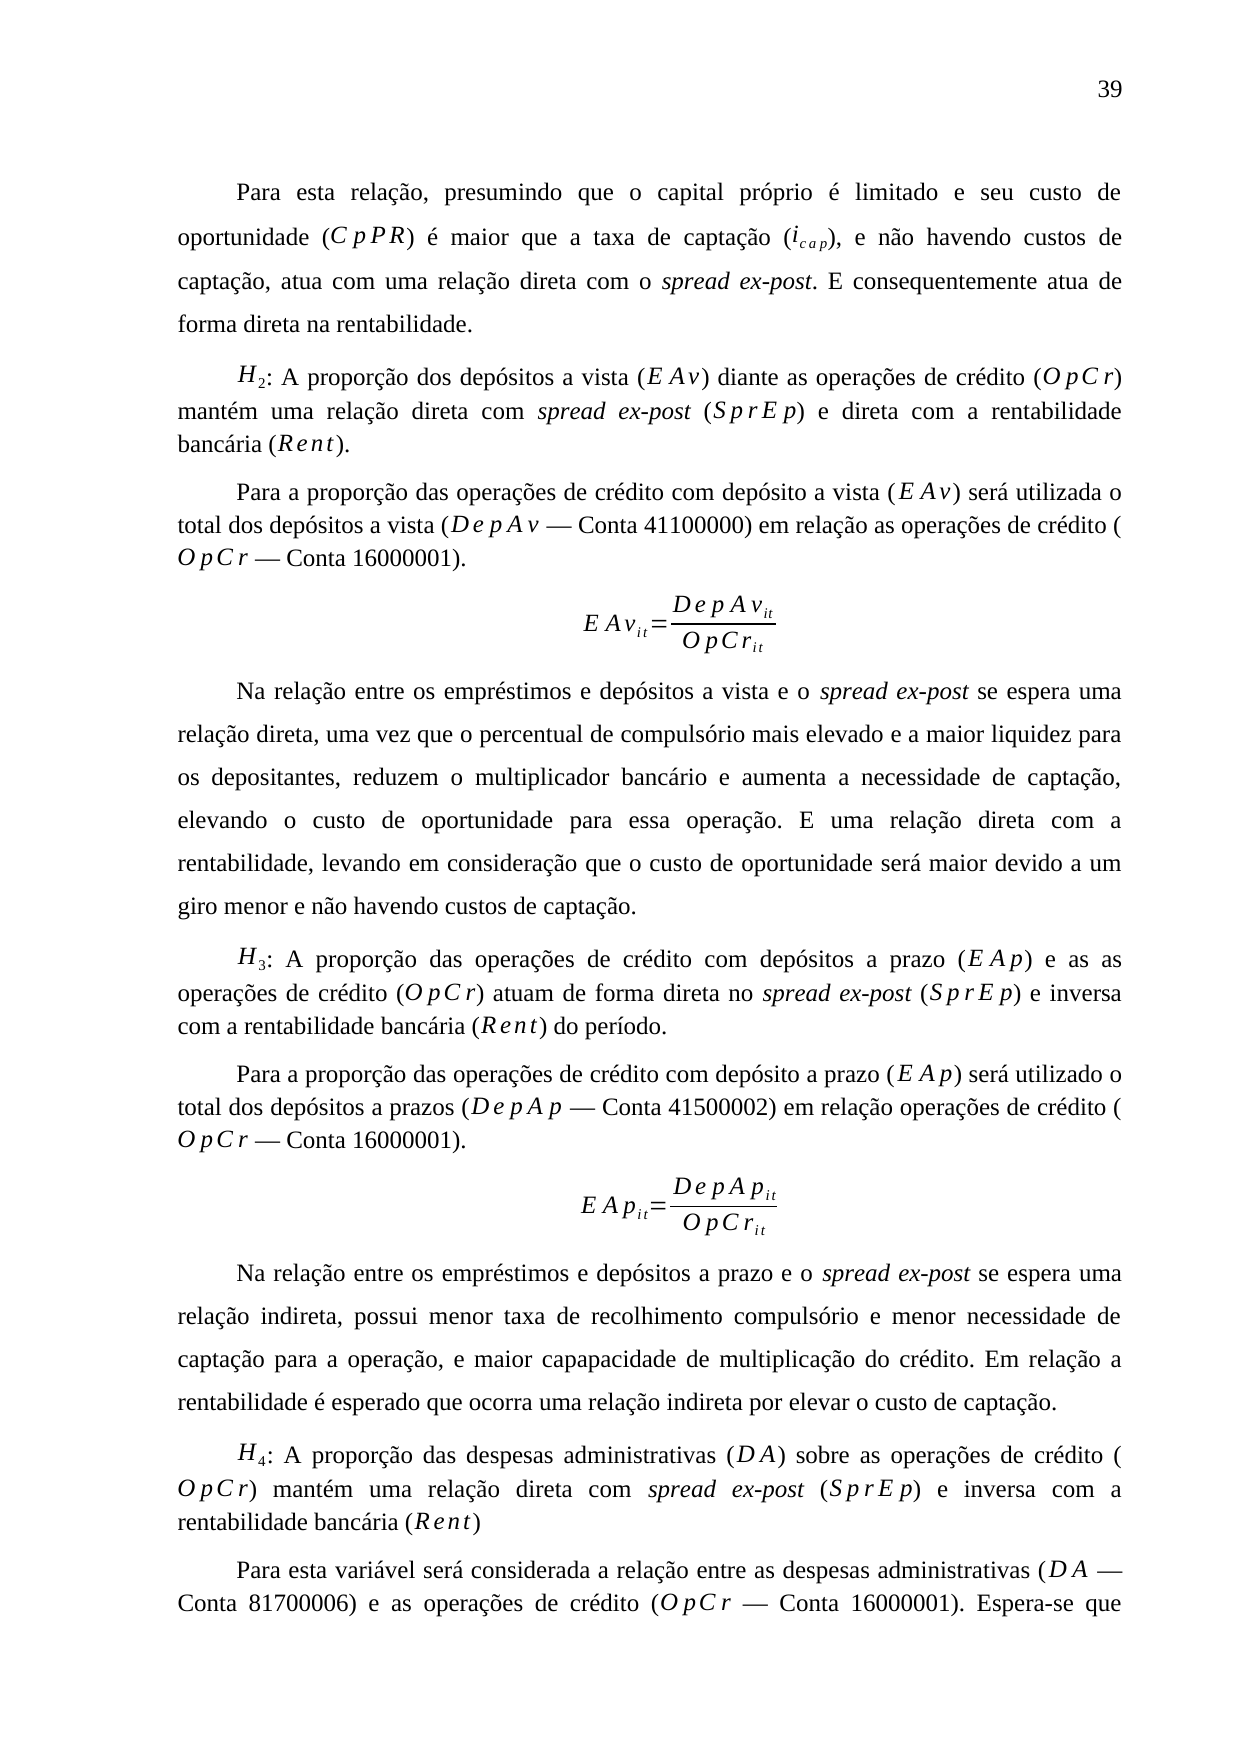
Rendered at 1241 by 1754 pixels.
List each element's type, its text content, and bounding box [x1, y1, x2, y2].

text : A proporção dos depósitos a vista () diante as operações de crédito () mantém uma relação direta com spread ex-post () e direta com a rentabilidade bancária (). [177, 361, 1122, 458]
text : A proporção das despesas administrativas () sobre as operações de crédito () mantém uma relação direta com spread ex-post () e inversa com a rentabilidade bancária () [177, 1439, 1122, 1536]
text : A proporção das operações de crédito com depósitos a prazo () e as as operações de crédito () atuam de forma direta no spread ex-post () e inversa com a rentabilidade bancária () do período. [177, 943, 1122, 1040]
text Para a proporção das operações de crédito com depósito a vista () será utilizada o total dos depósitos a vista ( — Conta 41100000) em relação as operações de crédito ( — Conta 16000001). [177, 477, 1122, 572]
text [177, 1555, 1122, 1617]
text Para a proporção das operações de crédito com depósito a prazo () será utilizado o total dos depósitos a prazos ( — Conta 41500002) em relação operações de crédito ( — Conta 16000001). [177, 1059, 1122, 1154]
